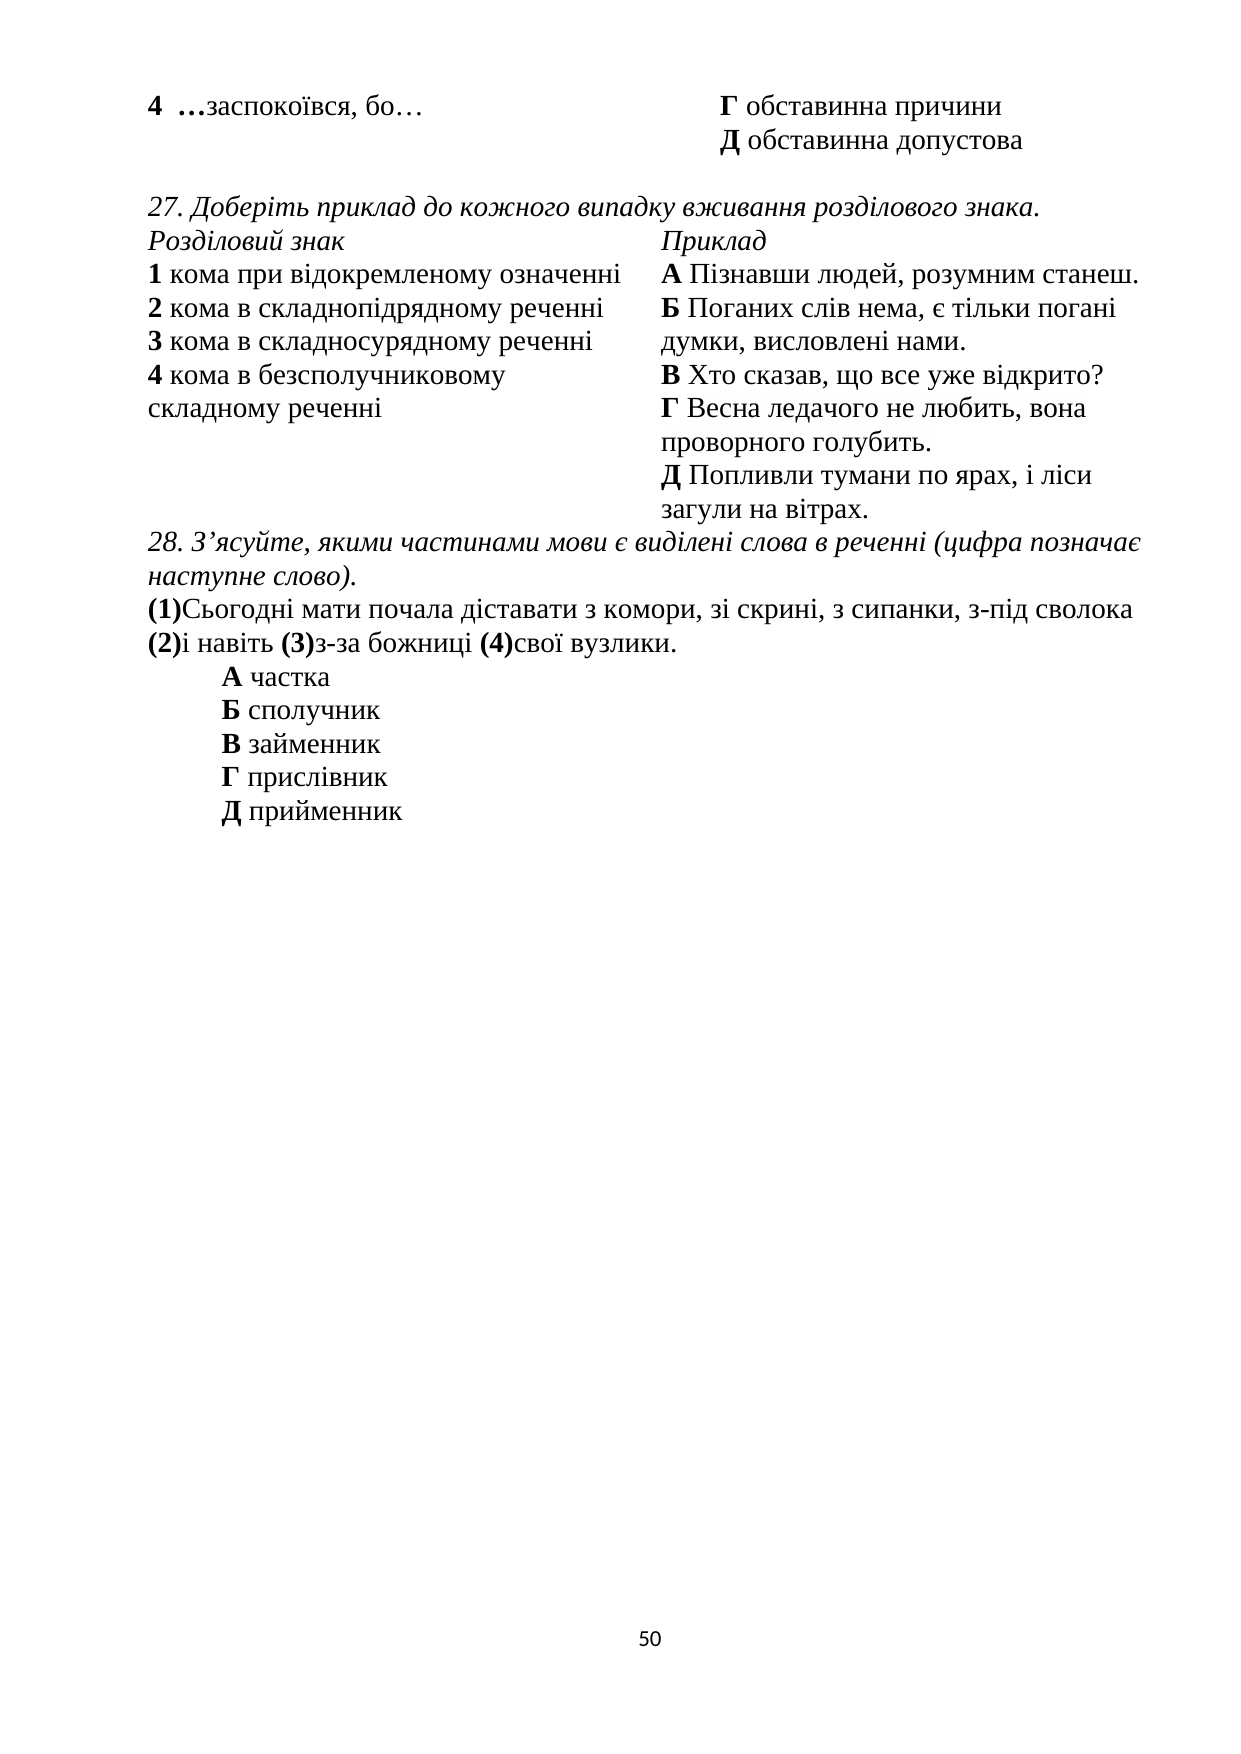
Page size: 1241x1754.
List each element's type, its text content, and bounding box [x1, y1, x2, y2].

text В займенник [148, 726, 1152, 759]
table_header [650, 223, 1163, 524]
text Г прислівник [148, 759, 1152, 793]
text (1)Сьогодні мати почала діставати з комори, зі скрині, з сипанки, з-під сволока (2)і навіть (3)з-за божниці (4)свої вузлики. [148, 592, 1152, 659]
text Б сполучник [148, 692, 1152, 726]
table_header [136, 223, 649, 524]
text 28. З’ясуйте, якими частинами мови є виділені слова в реченні (цифра позначає наступне слово). [148, 524, 1152, 592]
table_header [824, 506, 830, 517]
text Д прийменник [148, 793, 1152, 826]
text А частка [148, 659, 1152, 692]
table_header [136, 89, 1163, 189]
text 27. Доберіть приклад до кожного випадку вживання розділового знака. [148, 189, 1152, 223]
